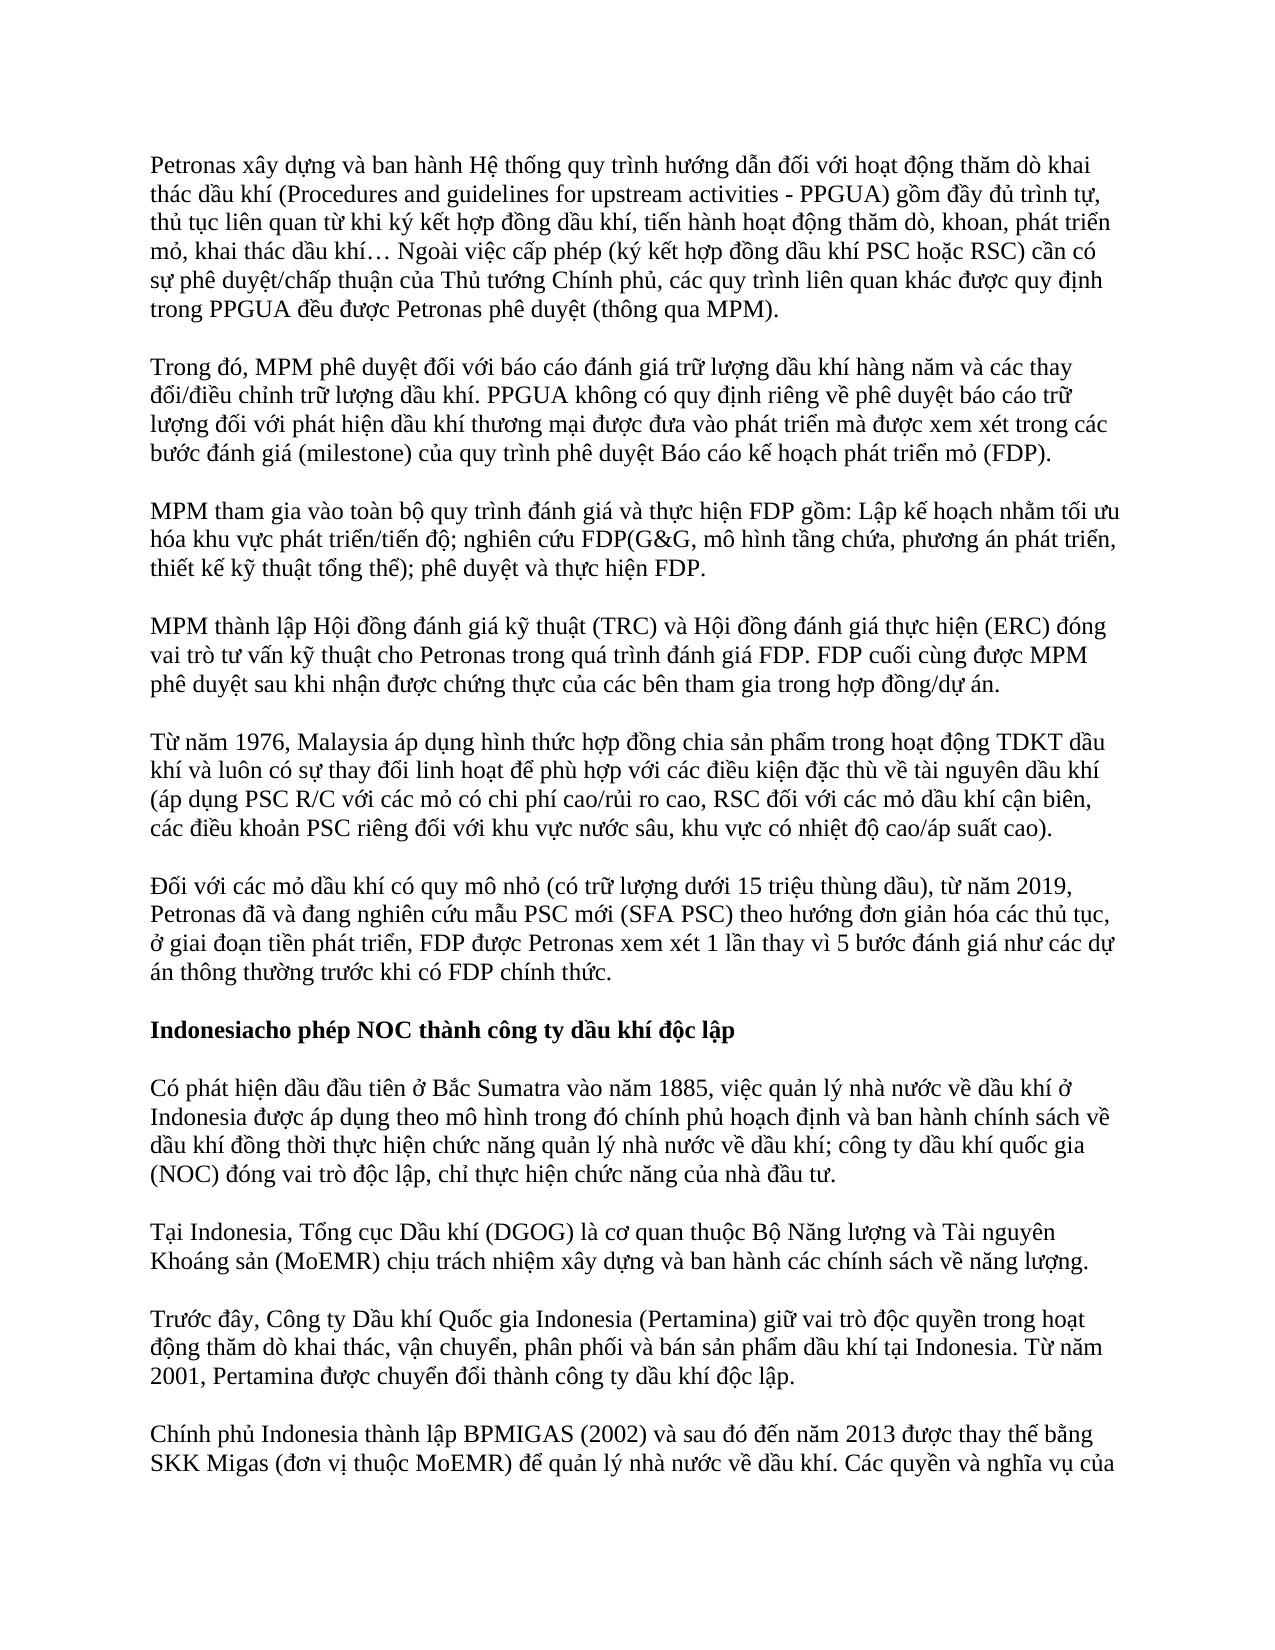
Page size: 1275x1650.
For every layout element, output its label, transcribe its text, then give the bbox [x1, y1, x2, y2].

text Trong đó, MPM phê duyệt đối với báo cáo đánh giá trữ lượng dầu khí hàng năm và các thay đổi/điều chỉnh trữ lượng dầu khí. PPGUA không có quy định riêng về phê duyệt báo cáo trữ lượng đối với phát hiện dầu khí thương mại được đưa vào phát triển mà được xem xét trong các bước đánh giá (milestone) của quy trình phê duyệt Báo cáo kế hoạch phát triển mỏ (FDP). [150, 352, 1125, 467]
text Đối với các mỏ dầu khí có quy mô nhỏ (có trữ lượng dưới 15 triệu thùng dầu), từ năm 2019, Petronas đã và đang nghiên cứu mẫu PSC mới (SFA PSC) theo hướng đơn giản hóa các thủ tục, ở giai đoạn tiền phát triển, FDP được Petronas xem xét 1 lần thay vì 5 bước đánh giá như các dự án thông thường trước khi có FDP chính thức. [150, 871, 1125, 986]
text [150, 1419, 1125, 1477]
text Indonesiacho phép NOC thành công ty dầu khí độc lập [150, 1015, 1125, 1044]
text MPM tham gia vào toàn bộ quy trình đánh giá và thực hiện FDP gồm: Lập kế hoạch nhằm tối ưu hóa khu vực phát triển/tiến độ; nghiên cứu FDP(G&G, mô hình tầng chứa, phương án phát triển, thiết kế kỹ thuật tổng thể); phê duyệt và thực hiện FDP. [150, 496, 1125, 582]
text Petronas xây dựng và ban hành Hệ thống quy trình hướng dẫn đối với hoạt động thăm dò khai thác dầu khí (Procedures and guidelines for upstream activities - PPGUA) gồm đầy đủ trình tự, thủ tục liên quan từ khi ký kết hợp đồng dầu khí, tiến hành hoạt động thăm dò, khoan, phát triển mỏ, khai thác dầu khí… Ngoài việc cấp phép (ký kết hợp đồng dầu khí PSC hoặc RSC) cần có sự phê duyệt/chấp thuận của Thủ tướng Chính phủ, các quy trình liên quan khác được quy định trong PPGUA đều được Petronas phê duyệt (thông qua MPM). [150, 150, 1125, 322]
text Trước đây, Công ty Dầu khí Quốc gia Indonesia (Pertamina) giữ vai trò độc quyền trong hoạt động thăm dò khai thác, vận chuyển, phân phối và bán sản phẩm dầu khí tại Indonesia. Từ năm 2001, Pertamina được chuyển đổi thành công ty dầu khí độc lập. [150, 1304, 1125, 1390]
text Có phát hiện dầu đầu tiên ở Bắc Sumatra vào năm 1885, việc quản lý nhà nước về dầu khí ở Indonesia được áp dụng theo mô hình trong đó chính phủ hoạch định và ban hành chính sách về dầu khí đồng thời thực hiện chức năng quản lý nhà nước về dầu khí; công ty dầu khí quốc gia (NOC) đóng vai trò độc lập, chỉ thực hiện chức năng của nhà đầu tư. [150, 1073, 1125, 1188]
text MPM thành lập Hội đồng đánh giá kỹ thuật (TRC) và Hội đồng đánh giá thực hiện (ERC) đóng vai trò tư vấn kỹ thuật cho Petronas trong quá trình đánh giá FDP. FDP cuối cùng được MPM phê duyệt sau khi nhận được chứng thực của các bên tham gia trong hợp đồng/dự án. [150, 611, 1125, 697]
text Từ năm 1976, Malaysia áp dụng hình thức hợp đồng chia sản phẩm trong hoạt động TDKT dầu khí và luôn có sự thay đổi linh hoạt để phù hợp với các điều kiện đặc thù về tài nguyên dầu khí (áp dụng PSC R/C với các mỏ có chi phí cao/rủi ro cao, RSC đối với các mỏ dầu khí cận biên, các điều khoản PSC riêng đối với khu vực nước sâu, khu vực có nhiệt độ cao/áp suất cao). [150, 727, 1125, 842]
text Tại Indonesia, Tổng cục Dầu khí (DGOG) là cơ quan thuộc Bộ Năng lượng và Tài nguyên Khoáng sản (MoEMR) chịu trách nhiệm xây dựng và ban hành các chính sách về năng lượng. [150, 1217, 1125, 1274]
